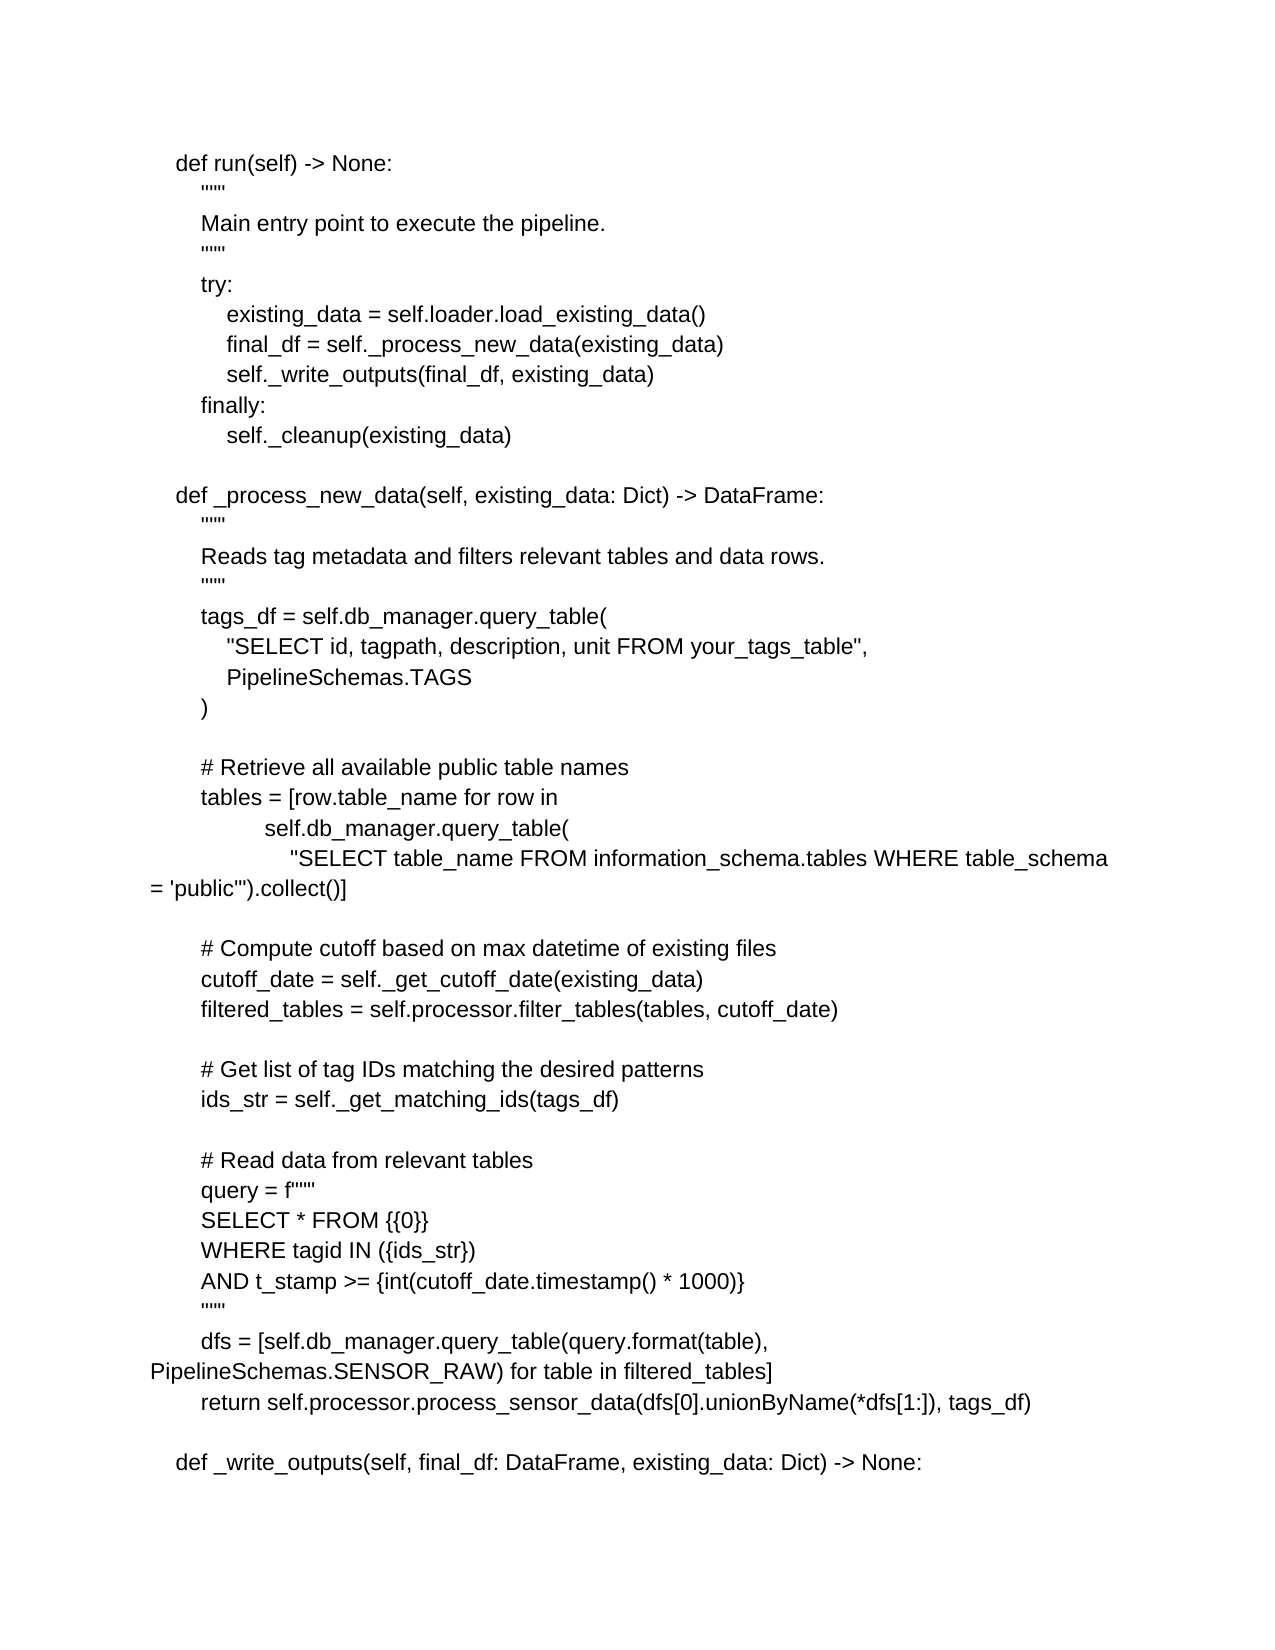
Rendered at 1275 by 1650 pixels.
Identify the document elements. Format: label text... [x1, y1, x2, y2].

text # Get list of tag IDs matching the desired patterns [150, 1056, 1125, 1083]
text return self.processor.process_sensor_data(dfs[0].unionByName(*dfs[1:]), tags_df) [150, 1388, 1125, 1415]
text # Compute cutoff based on max datetime of existing files [150, 935, 1125, 962]
text filtered_tables = self.processor.filter_tables(tables, cutoff_date) [150, 996, 1125, 1022]
text existing_data = self.loader.load_existing_data() [150, 301, 1125, 327]
text SELECT * FROM {{0}} [150, 1207, 1125, 1234]
text "SELECT id, tagpath, description, unit FROM your_tags_table", [150, 633, 1125, 660]
text self.db_manager.query_table( [150, 814, 1125, 841]
text """ [150, 241, 1125, 267]
text """ [150, 512, 1125, 539]
text Reads tag metadata and filters relevant tables and data rows. [150, 543, 1125, 569]
text """ [150, 1298, 1125, 1324]
text def run(self) -> None: [150, 150, 1125, 176]
text WHERE tagid IN ({ids_str}) [150, 1237, 1125, 1264]
text ) [150, 694, 1125, 720]
text "SELECT table_name FROM information_schema.tables WHERE table_schema = 'public'").collect()] [150, 845, 1125, 901]
text # Read data from relevant tables [150, 1147, 1125, 1173]
text tags_df = self.db_manager.query_table( [150, 603, 1125, 629]
text AND t_stamp >= {int(cutoff_date.timestamp() * 1000)} [150, 1268, 1125, 1294]
text # Retrieve all available public table names [150, 754, 1125, 781]
text def _process_new_data(self, existing_data: Dict) -> DataFrame: [150, 482, 1125, 509]
text query = f""" [150, 1177, 1125, 1203]
text cutoff_date = self._get_cutoff_date(existing_data) [150, 966, 1125, 992]
text self._write_outputs(final_df, existing_data) [150, 361, 1125, 388]
text dfs = [self.db_manager.query_table(query.format(table), PipelineSchemas.SENSOR_RAW) for table in filtered_tables] [150, 1328, 1125, 1385]
text PipelineSchemas.TAGS [150, 663, 1125, 690]
text """ [150, 573, 1125, 599]
text finally: [150, 392, 1125, 418]
text final_df = self._process_new_data(existing_data) [150, 331, 1125, 358]
text """ [150, 180, 1125, 207]
text self._cleanup(existing_data) [150, 422, 1125, 448]
text try: [150, 271, 1125, 297]
text Main entry point to execute the pipeline. [150, 210, 1125, 237]
text tables = [row.table_name for row in [150, 784, 1125, 811]
text def _write_outputs(self, final_df: DataFrame, existing_data: Dict) -> None: [150, 1449, 1125, 1475]
text ids_str = self._get_matching_ids(tags_df) [150, 1086, 1125, 1113]
